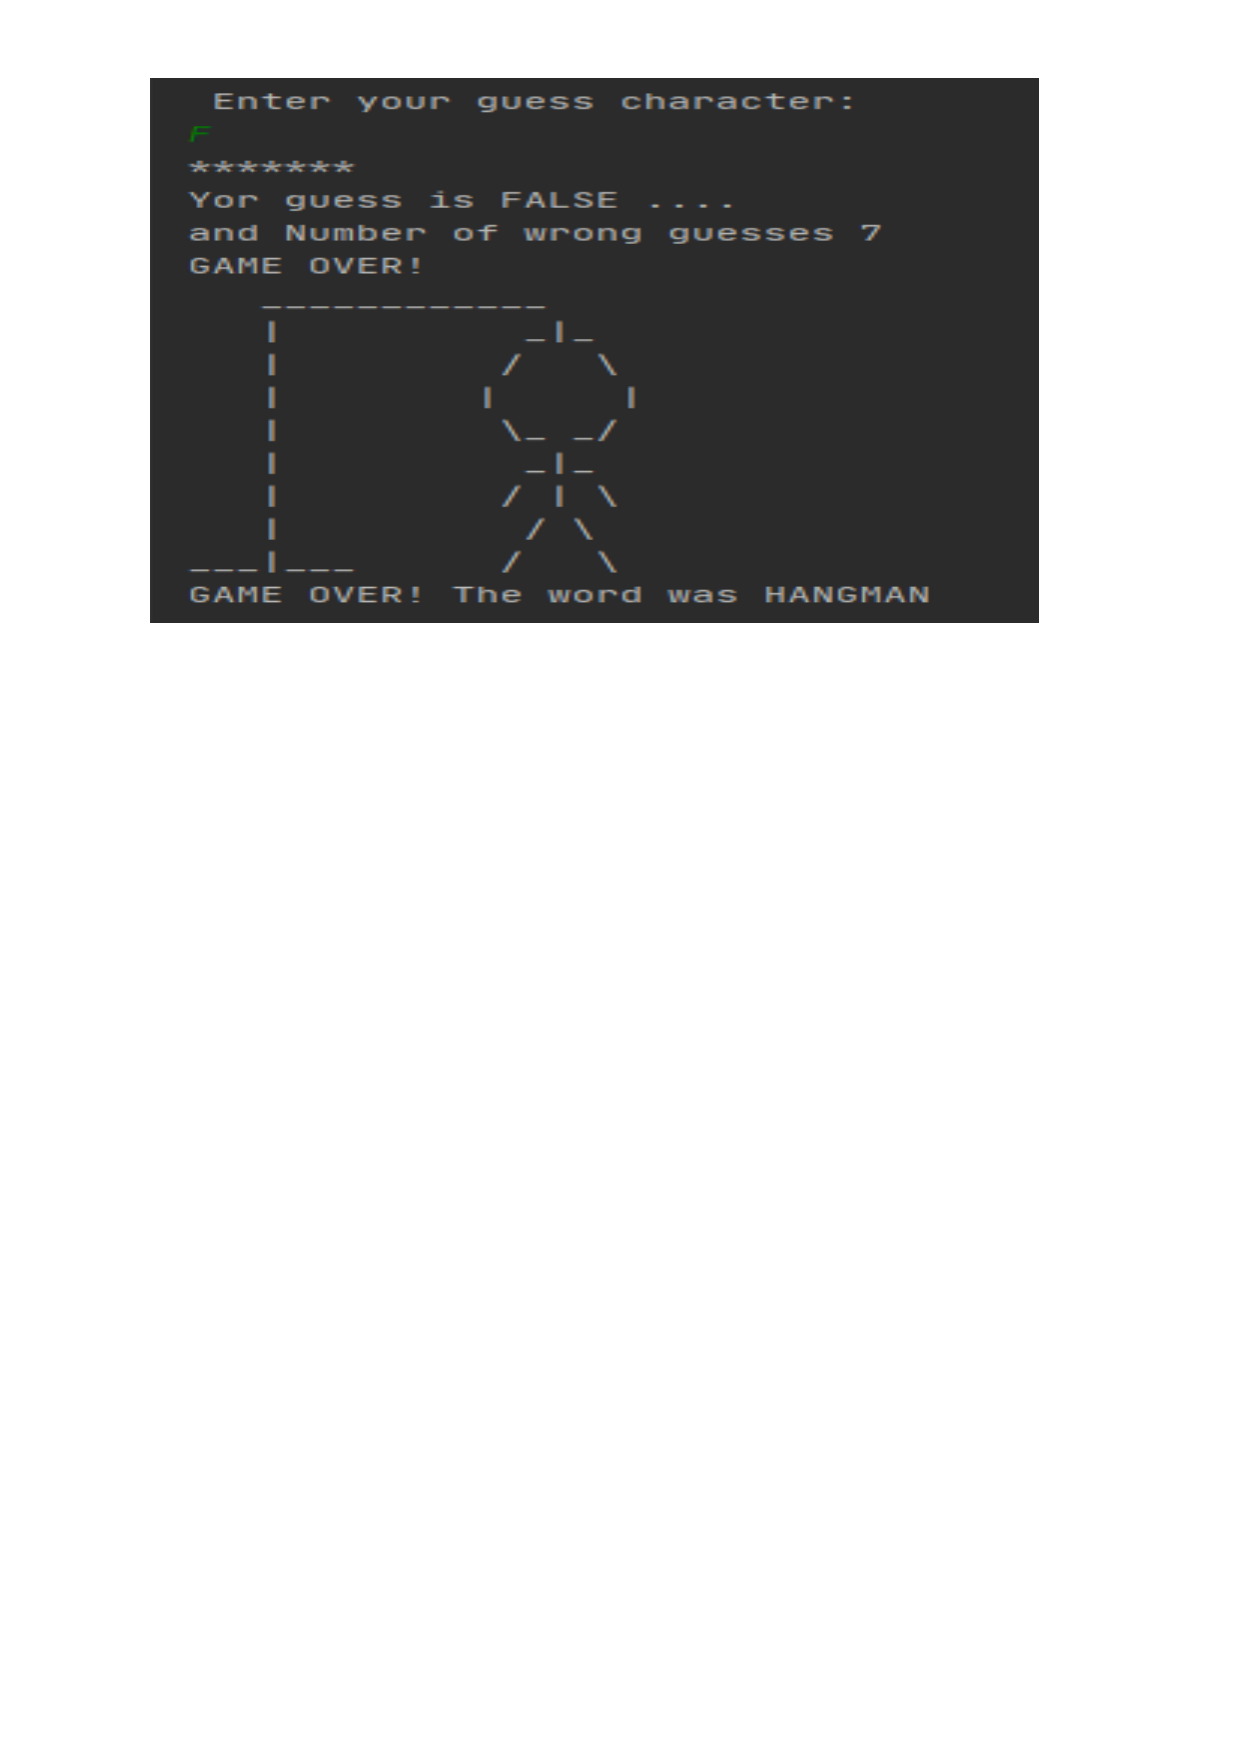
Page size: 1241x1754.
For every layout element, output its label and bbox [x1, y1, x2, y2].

picture [150, 78, 1039, 623]
